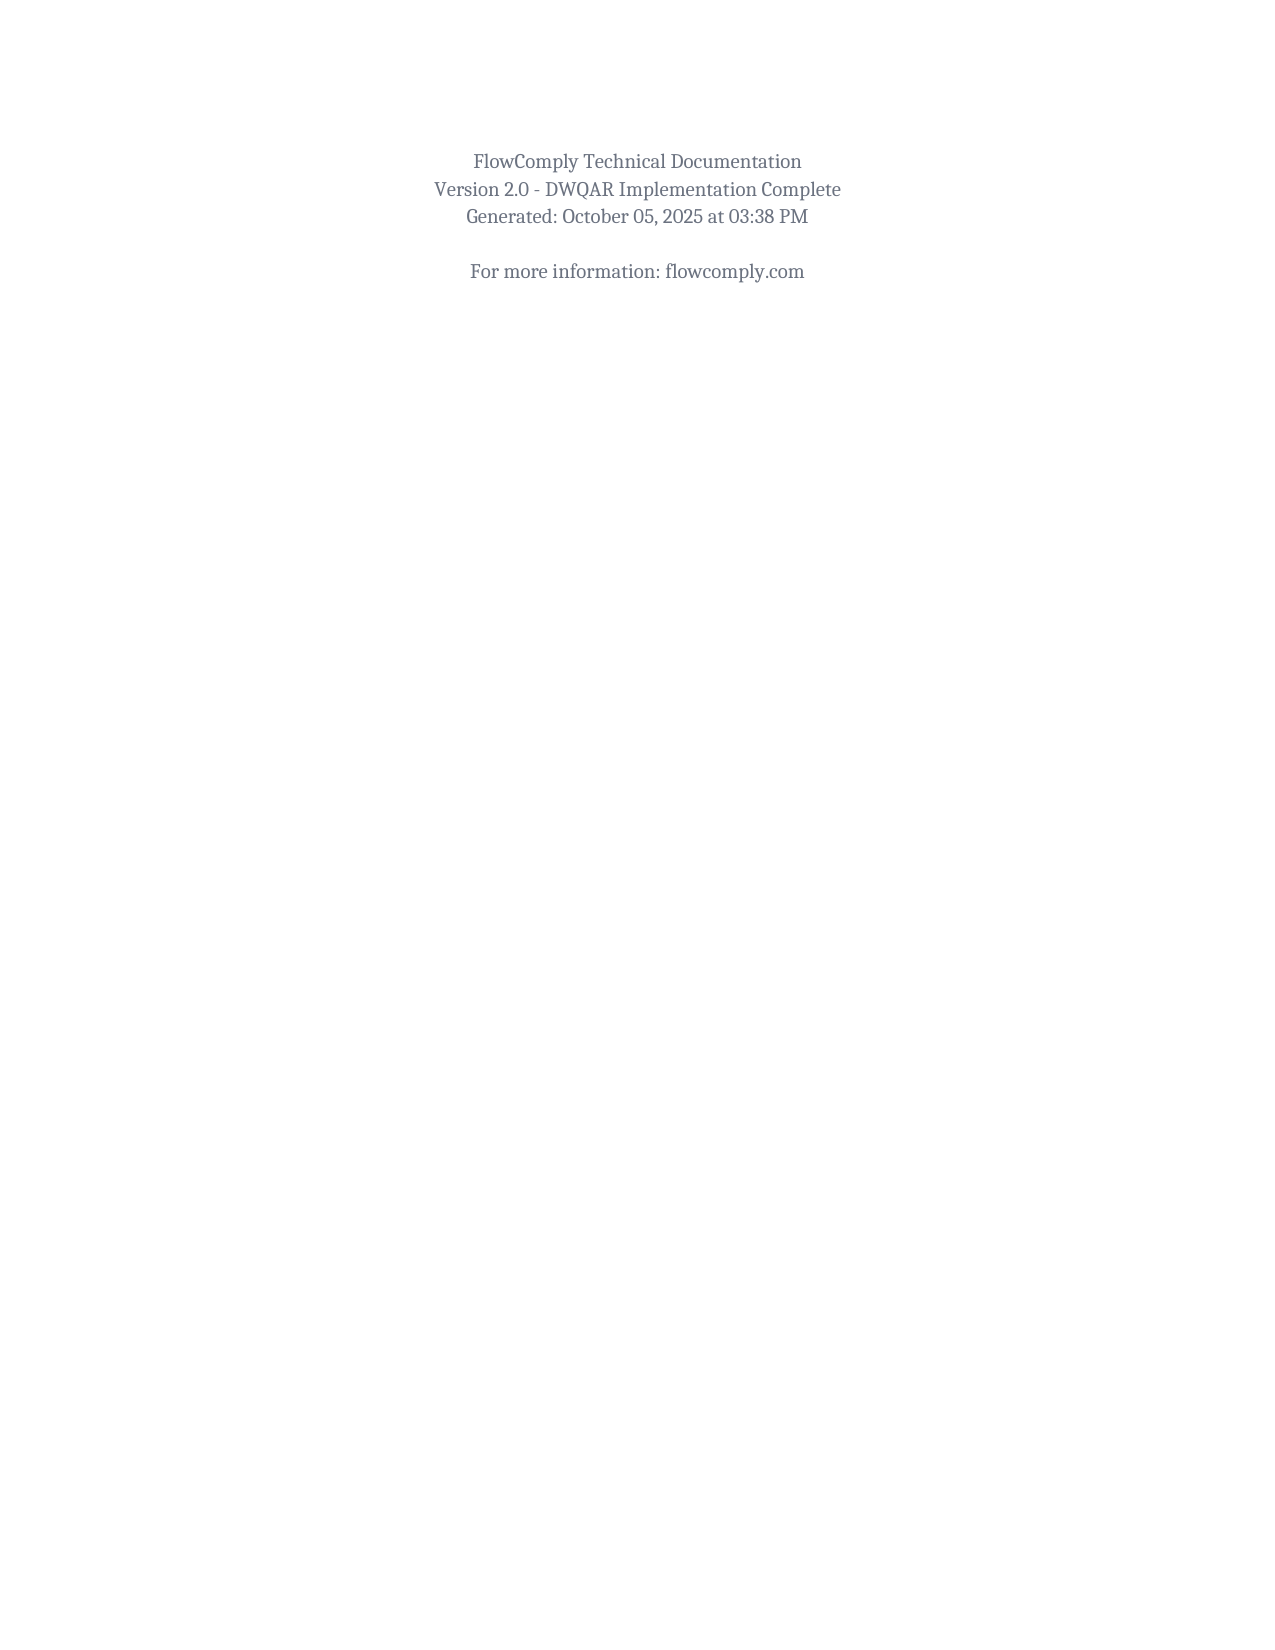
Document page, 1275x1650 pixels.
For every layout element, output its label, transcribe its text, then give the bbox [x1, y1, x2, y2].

text FlowComply Technical Documentation Version 2.0 - DWQAR Implementation Complete Generated: October 05, 2025 at 03:38 PM For more information: flowcomply.com [187, 150, 1087, 284]
